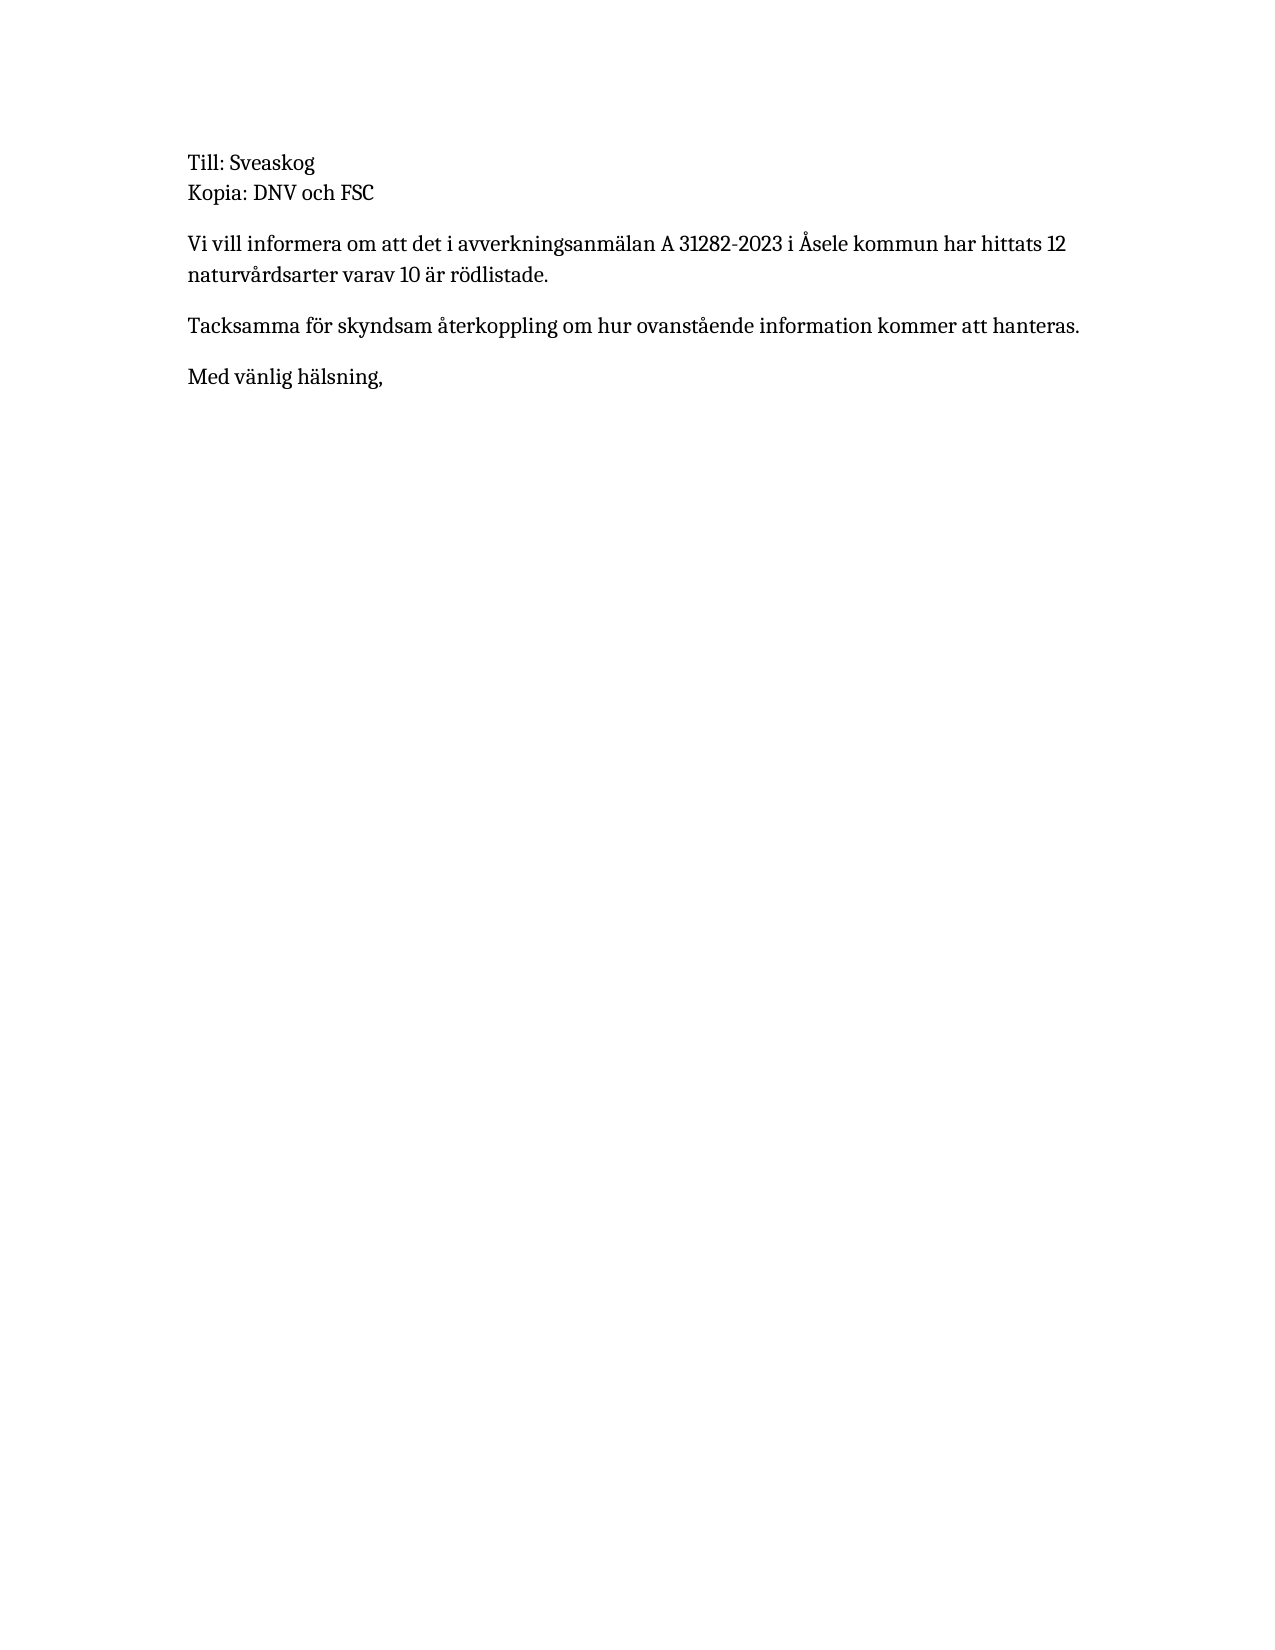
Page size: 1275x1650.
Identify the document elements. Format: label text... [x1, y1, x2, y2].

text Till: Sveaskog Kopia: DNV och FSC [187, 150, 1087, 207]
text Med vänlig hälsning, [187, 363, 1087, 420]
text Vi vill informera om att det i avverkningsanmälan A 31282-2023 i Åsele kommun har hittats 12 naturvårdsarter varav 10 är rödlistade. [187, 231, 1087, 288]
text Tacksamma för skyndsam återkoppling om hur ovanstående information kommer att hanteras. [187, 312, 1087, 339]
